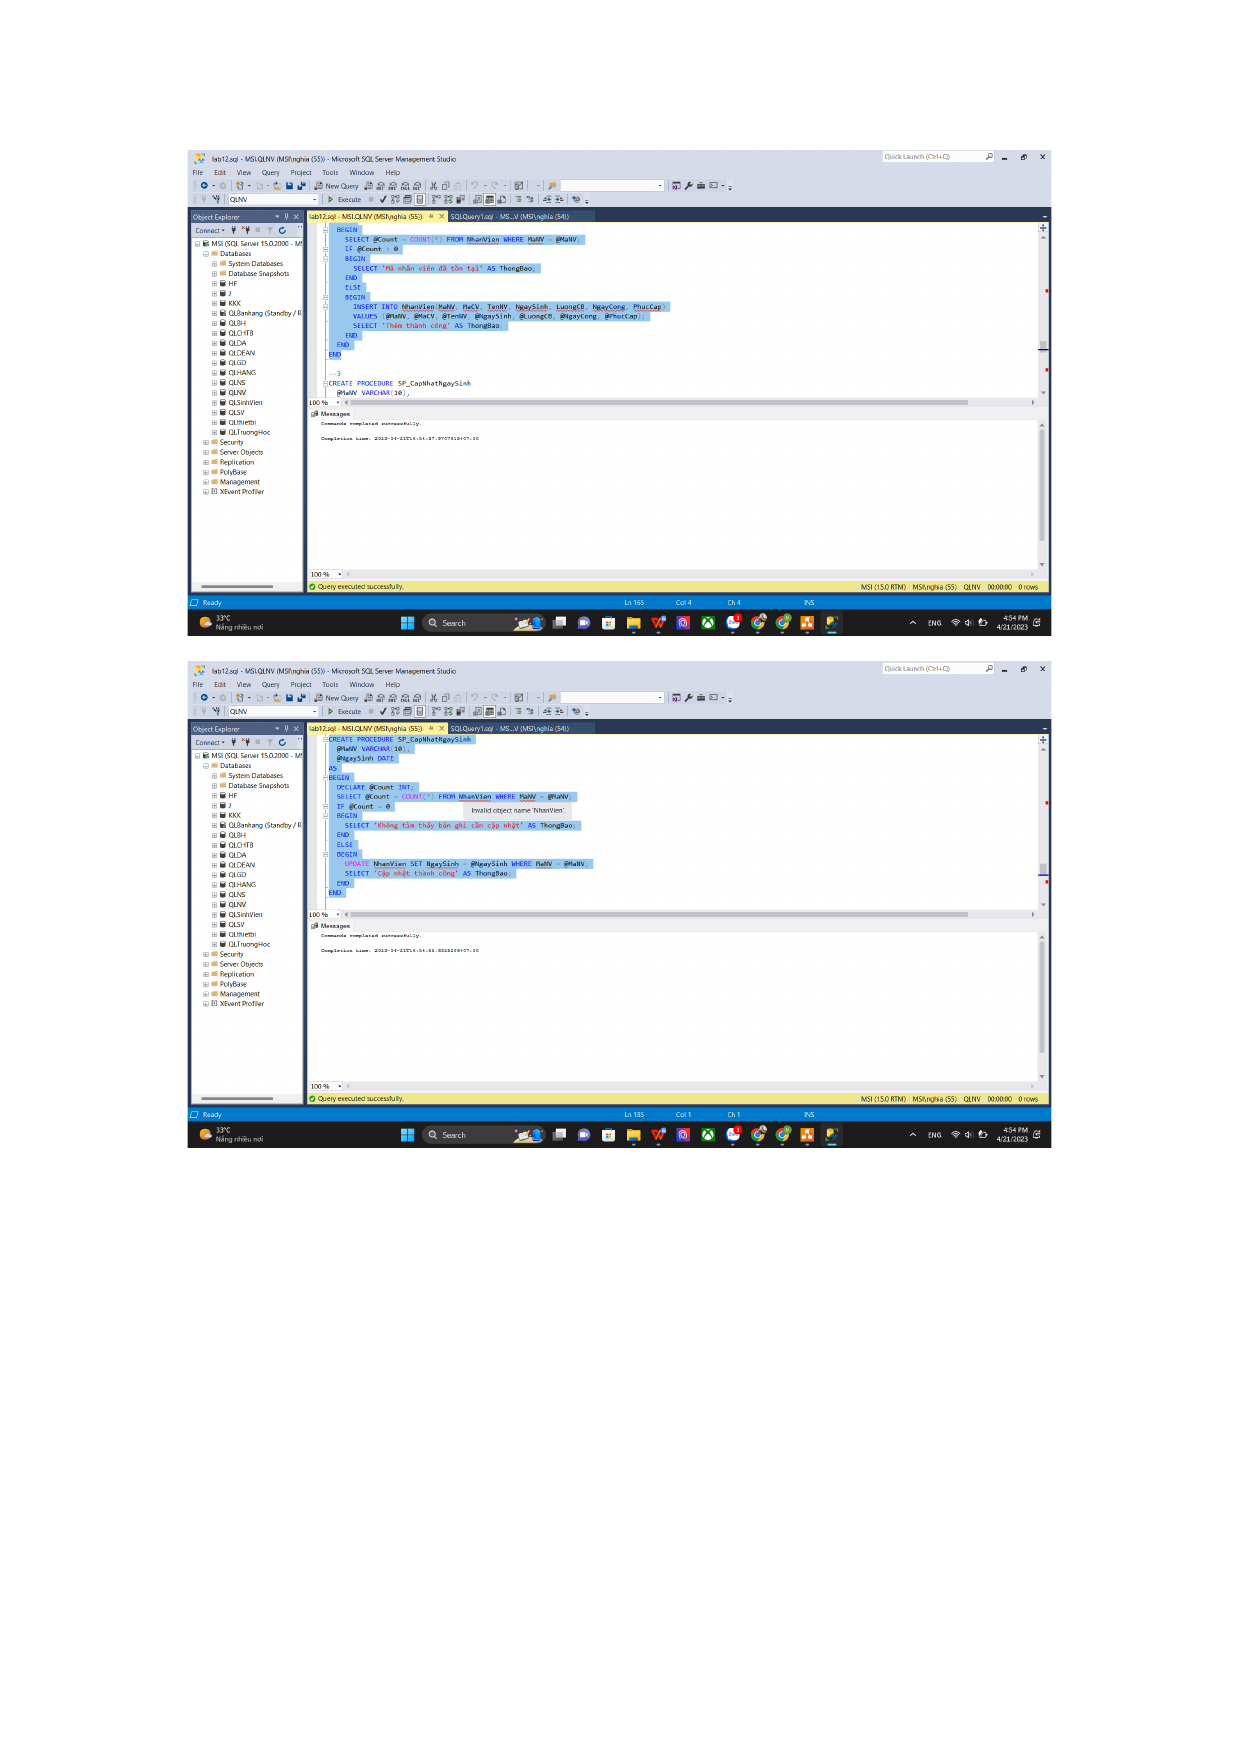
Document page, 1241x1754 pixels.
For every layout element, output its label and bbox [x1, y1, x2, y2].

picture [187, 661, 1052, 1148]
picture [187, 150, 1052, 636]
